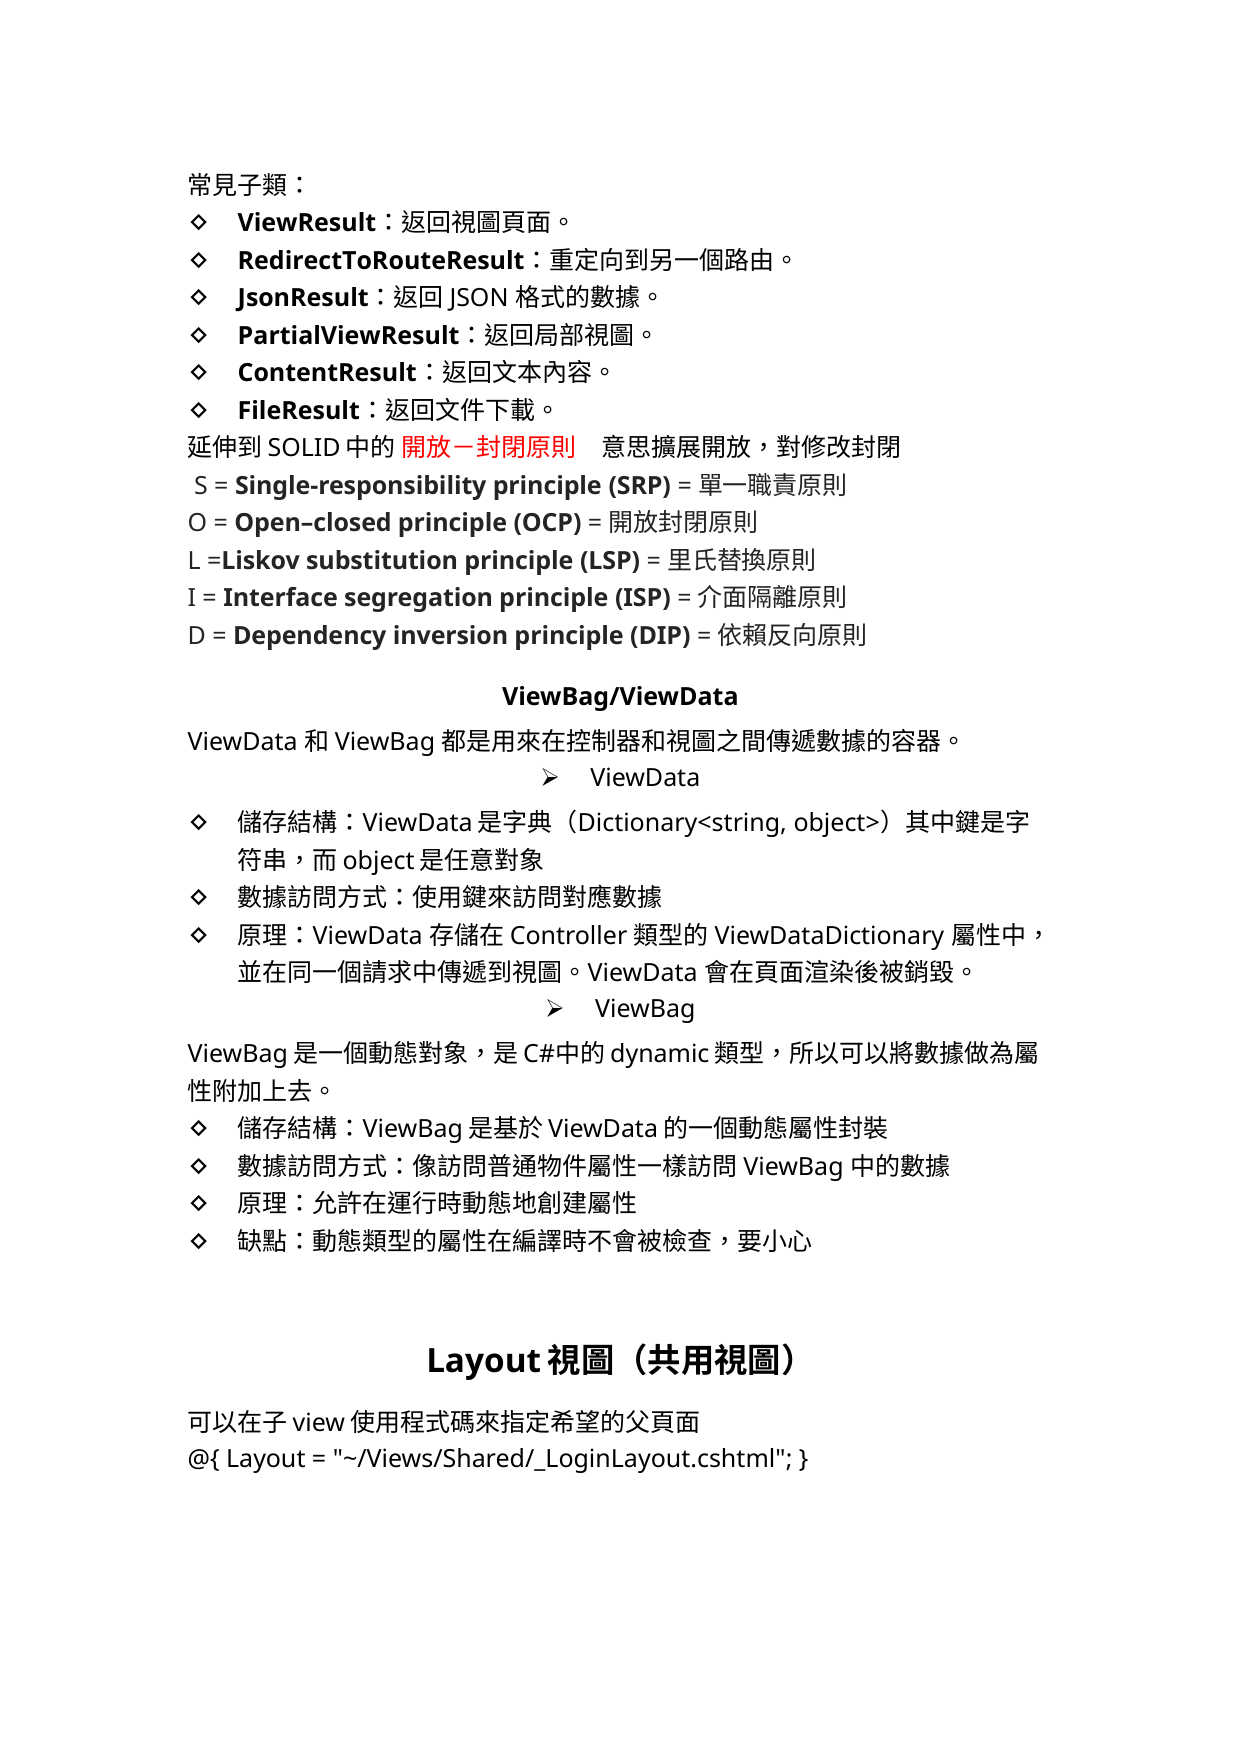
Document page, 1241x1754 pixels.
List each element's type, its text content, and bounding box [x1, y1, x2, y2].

title Layout視圖（共用視圖） [187, 1321, 1053, 1396]
list 原理：允許在運行時動態地創建屬性 [187, 1183, 1053, 1221]
list FileResult：返回文件下載。 [187, 389, 1053, 427]
text D = Dependency inversion principle (DIP) = 依賴反向原則 [187, 614, 1053, 652]
list RedirectToRouteResult：重定向到另一個路由。 [187, 239, 1053, 277]
text 延伸到SOLID中的 開放－封閉原則 意思擴展開放，對修改封閉 [187, 427, 1053, 464]
text ViewData 和 ViewBag 都是用來在控制器和視圖之間傳遞數據的容器。 [187, 721, 1053, 758]
list ViewResult：返回視圖頁面。 [187, 202, 1053, 239]
list PartialViewResult：返回局部視圖。 [187, 314, 1053, 352]
text 常見子類： [187, 164, 1053, 202]
list ContentResult：返回文本內容。 [187, 352, 1053, 389]
list 數據訪問方式：像訪問普通物件屬性一樣訪問 ViewBag 中的數據 [187, 1146, 1053, 1183]
text ViewBag是一個動態對象，是C#中的dynamic類型，所以可以將數據做為屬性附加上去。 [187, 1033, 1053, 1108]
subtitle ViewData [187, 758, 1053, 796]
text @{ Layout = "~/Views/Shared/_LoginLayout.cshtml"; } [187, 1439, 1053, 1477]
list 缺點：動態類型的屬性在編譯時不會被檢查，要小心 [187, 1221, 1053, 1258]
list JsonResult：返回 JSON 格式的數據。 [187, 277, 1053, 314]
text S = Single-responsibility principle (SRP) = 單一職責原則 O = Open–closed principle (OCP) = 開放封閉原則 L =Liskov substitution principle (LSP) = 里氏替換原則 I = Interface segregation principle (ISP) = 介面隔離原則 [187, 464, 1053, 614]
subtitle ViewBag [187, 989, 1053, 1027]
list 數據訪問方式：使用鍵來訪問對應數據 [187, 877, 1053, 914]
list 儲存結構：ViewBag是基於ViewData的一個動態屬性封裝 [187, 1108, 1053, 1146]
list 儲存結構：ViewData是字典（Dictionary<string, object>）其中鍵是字符串，而object是任意對象 [187, 802, 1053, 877]
list 原理：ViewData 存儲在 Controller 類型的 ViewDataDictionary 屬性中，並在同一個請求中傳遞到視圖。ViewData 會在頁面渲染後被銷毀。 [187, 914, 1053, 989]
title ViewBag/ViewData [187, 677, 1053, 714]
text 可以在子view使用程式碼來指定希望的父頁面 [187, 1402, 1053, 1439]
